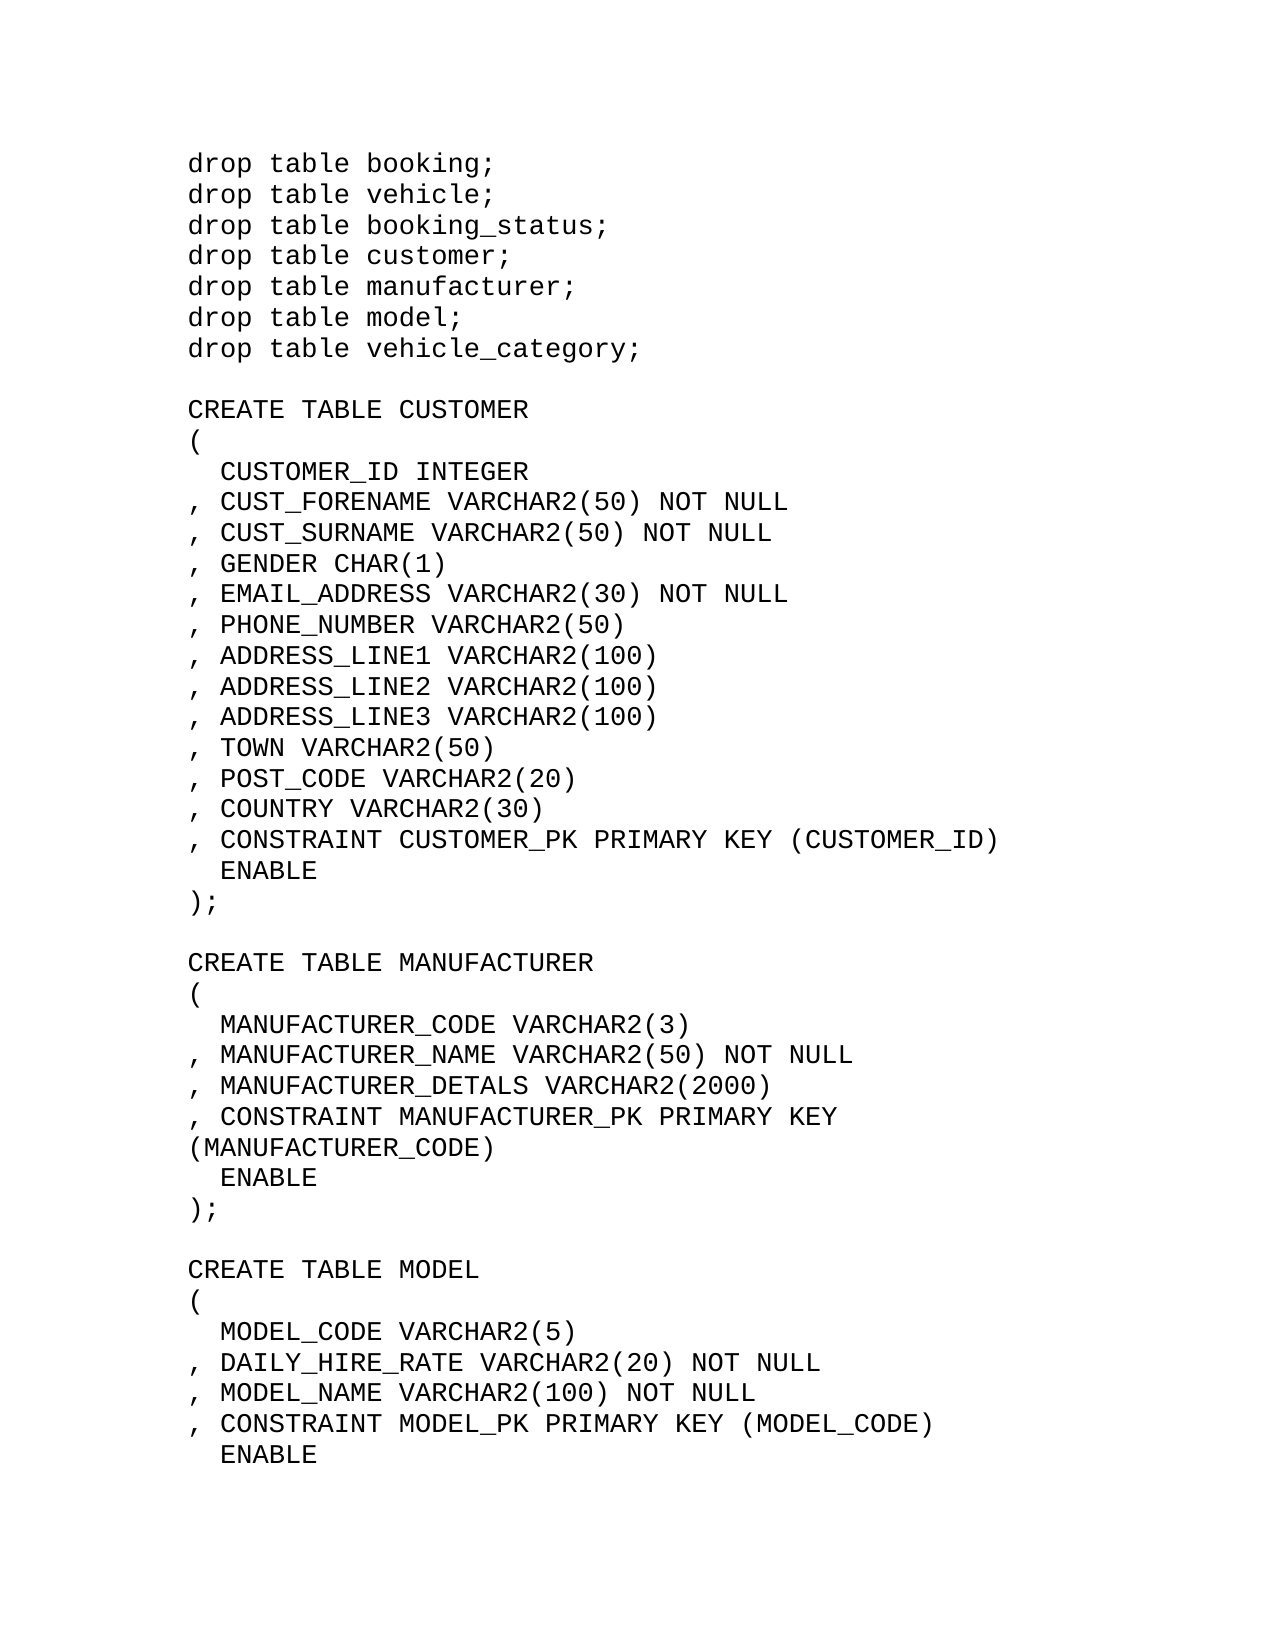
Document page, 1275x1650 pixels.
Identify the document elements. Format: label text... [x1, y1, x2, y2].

text ENABLE [187, 857, 1087, 887]
text , COUNTRY VARCHAR2(30) [187, 795, 1087, 826]
text ( [187, 1287, 1087, 1318]
text , CONSTRAINT MODEL_PK PRIMARY KEY (MODEL_CODE) [187, 1410, 1087, 1441]
text ); [187, 1195, 1087, 1226]
text , ADDRESS_LINE2 VARCHAR2(100) [187, 672, 1087, 703]
text MANUFACTURER_CODE VARCHAR2(3) [187, 1010, 1087, 1041]
text drop table customer; [187, 242, 1087, 273]
text ( [187, 427, 1087, 457]
text CUSTOMER_ID INTEGER [187, 457, 1087, 488]
text drop table booking; [187, 150, 1087, 181]
text , PHONE_NUMBER VARCHAR2(50) [187, 611, 1087, 642]
text , POST_CODE VARCHAR2(20) [187, 764, 1087, 795]
text drop table vehicle_category; [187, 334, 1087, 365]
text , ADDRESS_LINE1 VARCHAR2(100) [187, 642, 1087, 672]
text ENABLE [187, 1441, 1087, 1471]
text ENABLE [187, 1164, 1087, 1195]
text drop table manufacturer; [187, 273, 1087, 304]
text , GENDER CHAR(1) [187, 549, 1087, 580]
text CREATE TABLE CUSTOMER [187, 396, 1087, 427]
text , DAILY_HIRE_RATE VARCHAR2(20) NOT NULL [187, 1348, 1087, 1379]
text , CONSTRAINT CUSTOMER_PK PRIMARY KEY (CUSTOMER_ID) [187, 826, 1087, 857]
text , CUST_FORENAME VARCHAR2(50) NOT NULL [187, 488, 1087, 519]
text CREATE TABLE MODEL [187, 1256, 1087, 1287]
text , CONSTRAINT MANUFACTURER_PK PRIMARY KEY (MANUFACTURER_CODE) [187, 1103, 1087, 1164]
text , MANUFACTURER_NAME VARCHAR2(50) NOT NULL [187, 1041, 1087, 1072]
text drop table booking_status; [187, 211, 1087, 242]
text drop table vehicle; [187, 181, 1087, 211]
text drop table model; [187, 304, 1087, 334]
text ); [187, 887, 1087, 918]
text CREATE TABLE MANUFACTURER [187, 949, 1087, 980]
text , ADDRESS_LINE3 VARCHAR2(100) [187, 703, 1087, 734]
text , EMAIL_ADDRESS VARCHAR2(30) NOT NULL [187, 580, 1087, 611]
text , MODEL_NAME VARCHAR2(100) NOT NULL [187, 1379, 1087, 1410]
text MODEL_CODE VARCHAR2(5) [187, 1318, 1087, 1348]
text , TOWN VARCHAR2(50) [187, 734, 1087, 764]
text , CUST_SURNAME VARCHAR2(50) NOT NULL [187, 519, 1087, 549]
text , MANUFACTURER_DETALS VARCHAR2(2000) [187, 1072, 1087, 1103]
text ( [187, 980, 1087, 1010]
